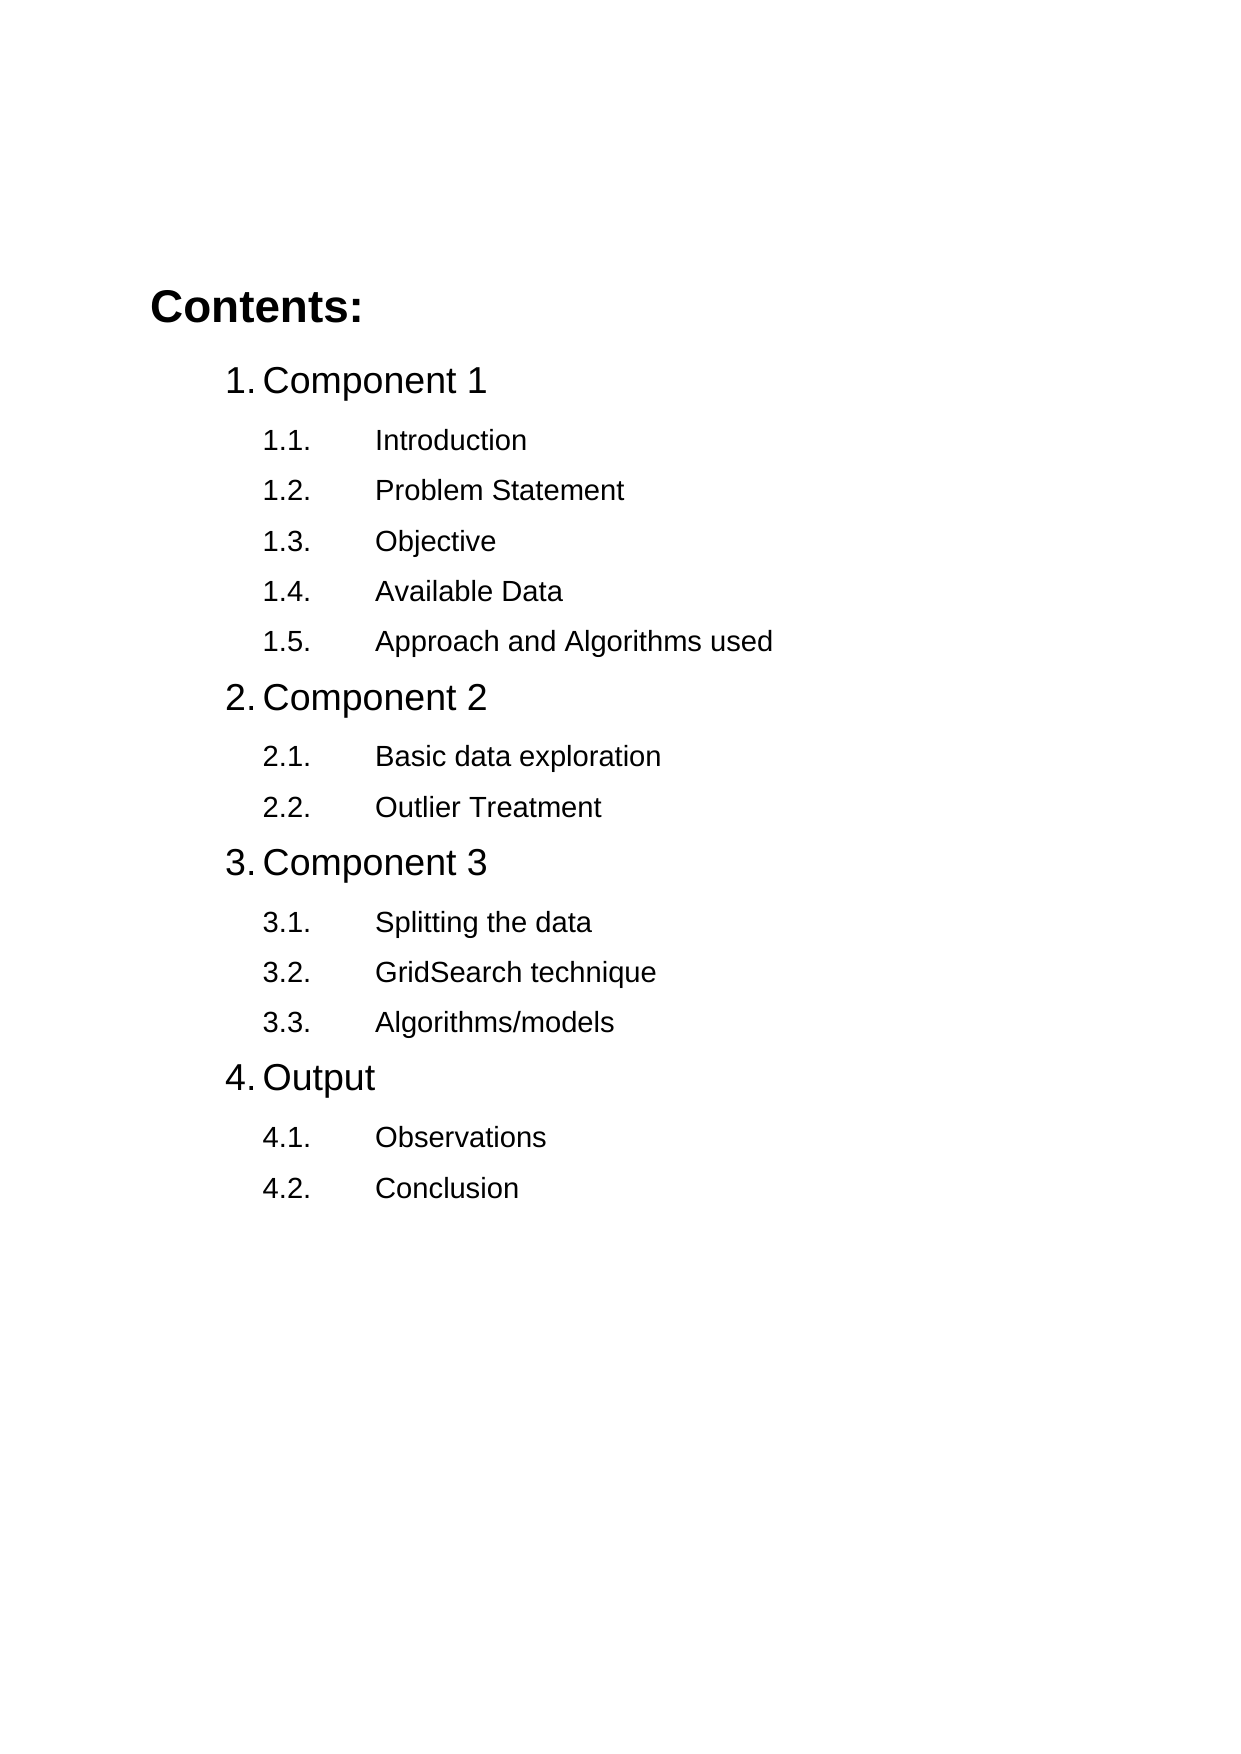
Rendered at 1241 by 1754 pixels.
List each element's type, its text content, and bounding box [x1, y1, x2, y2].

list Component 3 [225, 840, 1090, 883]
list Approach and Algorithms used [262, 624, 1090, 658]
list Basic data exploration [262, 739, 1090, 773]
list Introduction [262, 423, 1090, 457]
list Objective [262, 524, 1090, 557]
list GridSearch technique [262, 955, 1090, 988]
list Component 2 [225, 675, 1090, 718]
list Component 1 [225, 358, 1090, 402]
text Contents: [150, 279, 1090, 332]
list Output [225, 1056, 1090, 1099]
list Algorithms/models [262, 1005, 1090, 1039]
list Splitting the data [262, 905, 1090, 938]
list Observations [262, 1120, 1090, 1154]
list Problem Statement [262, 473, 1090, 507]
list Conclusion [262, 1171, 1090, 1204]
list Available Data [262, 574, 1090, 608]
list Outlier Treatment [262, 790, 1090, 823]
